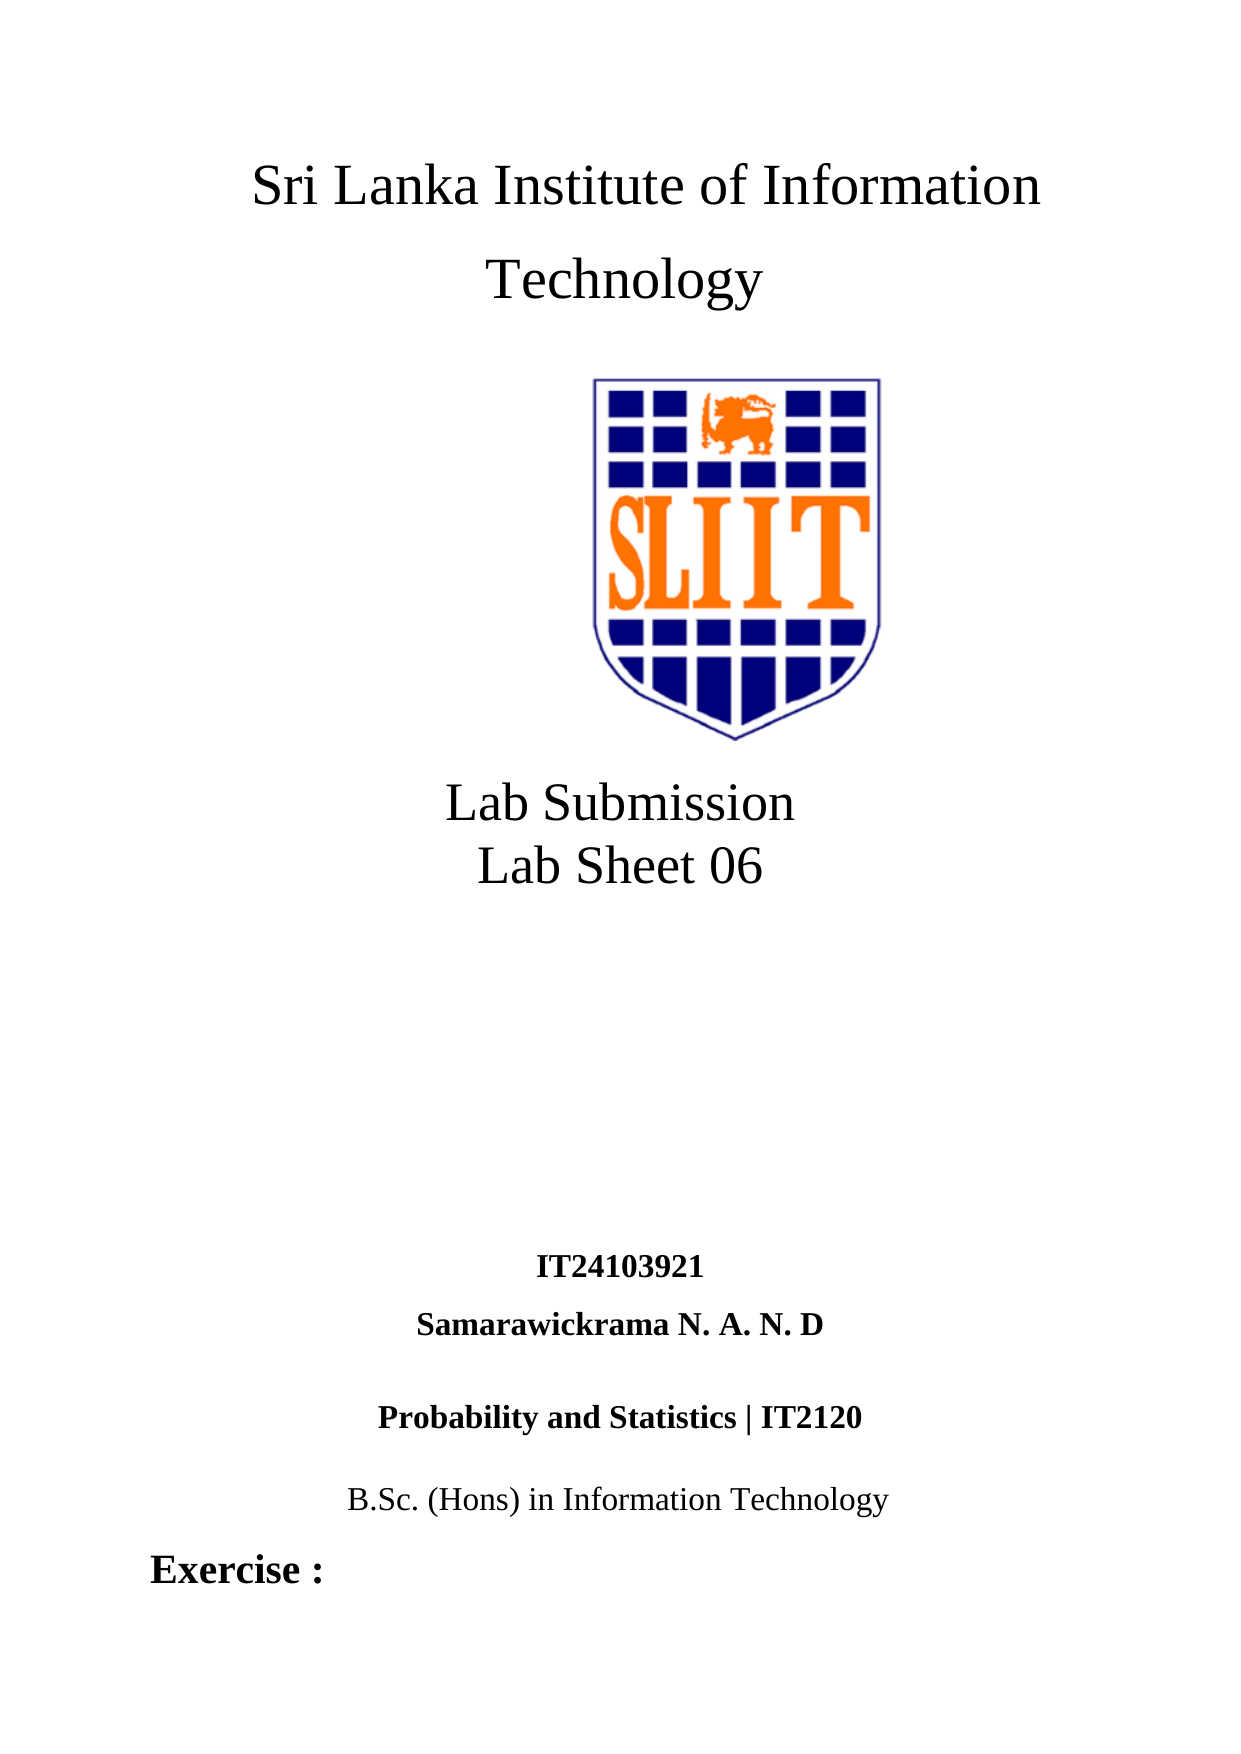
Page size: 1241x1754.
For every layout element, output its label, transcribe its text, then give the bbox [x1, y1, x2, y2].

text IT24103921 [150, 1246, 1090, 1284]
text B.Sc. (Hons) in Information Technology [296, 1479, 940, 1518]
text Samarawickrama N. A. N. D [150, 1304, 1090, 1342]
text Lab Sheet 06 [150, 833, 1090, 895]
picture [591, 378, 883, 741]
text Exercise : [150, 1544, 940, 1592]
text Sri Lanka Institute of Information [150, 150, 1090, 217]
text Lab Submission [150, 770, 1090, 833]
text Technology [150, 244, 1090, 312]
text Probability and Statistics | IT2120 [150, 1397, 1090, 1435]
